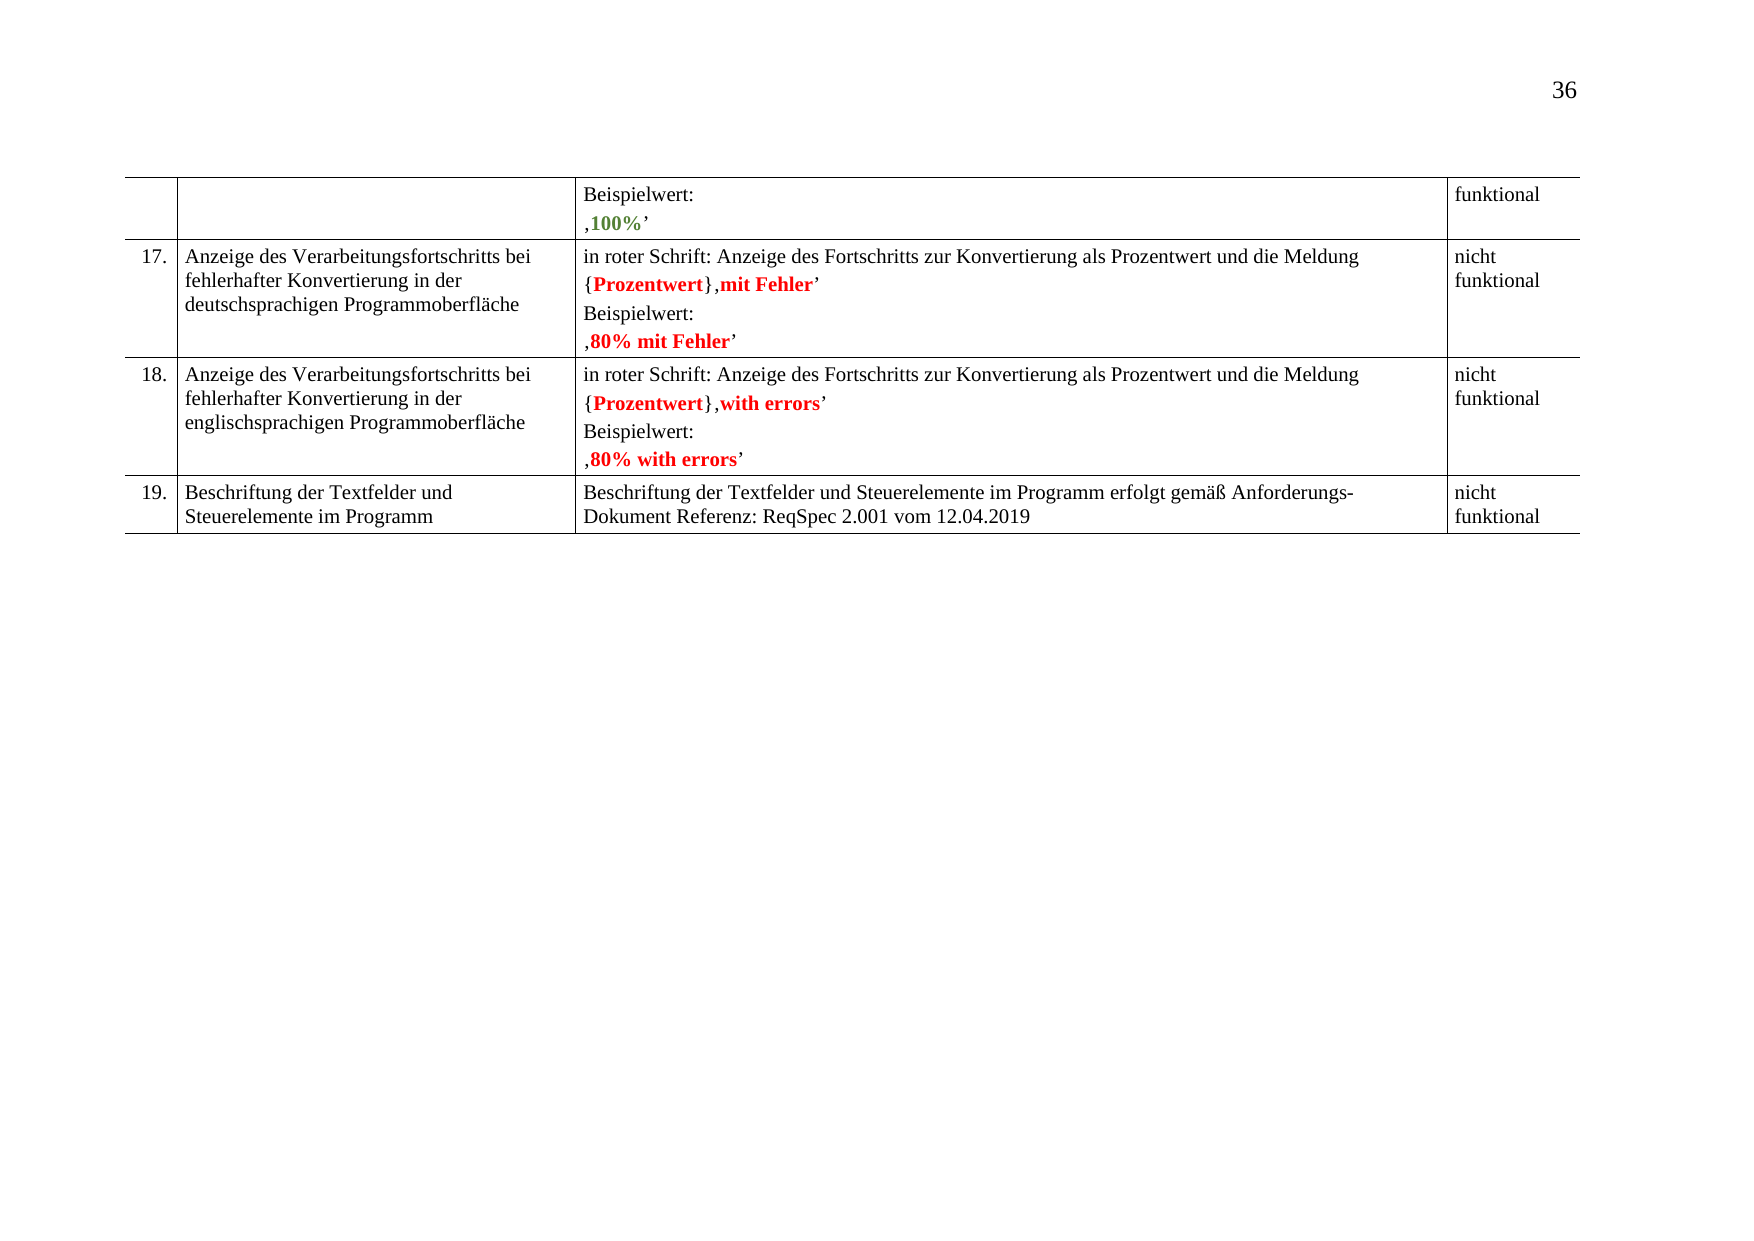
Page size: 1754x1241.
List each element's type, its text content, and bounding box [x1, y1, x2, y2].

table_cell Anzeige des Verarbeitungsfortschritts bei fehlerhafter Konvertierung in der deutschsprachigen Programmoberfläche [178, 240, 575, 357]
table_cell Anzeige des Verarbeitungsfortschritts bei fehlerhafter Konvertierung in der englischsprachigen Programmoberfläche [178, 358, 575, 475]
table_cell [125, 476, 177, 533]
table_cell nicht funktional [1448, 240, 1580, 357]
table_cell [125, 358, 177, 475]
table_cell Beschriftung der Textfelder und Steuerelemente im Programm erfolgt gemäß Anforderungs-Dokument Referenz: ReqSpec 2.001 vom 12.04.2019 [576, 476, 1447, 533]
table_cell nicht funktional [1448, 476, 1580, 533]
table_cell [125, 178, 177, 239]
table_cell nicht funktional [1448, 178, 1580, 239]
table_cell [125, 240, 177, 357]
table_cell nicht funktional [1448, 358, 1580, 475]
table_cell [178, 178, 575, 239]
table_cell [576, 178, 1447, 239]
table_cell in roter Schrift: Anzeige des Fortschritts zur Konvertierung als Prozentwert und die Meldung {Prozentwert}‚with errors’ Beispielwert: ‚80% with errors’ [576, 358, 1447, 475]
table_cell Beschriftung der Textfelder und Steuerelemente im Programm [178, 476, 575, 533]
table_cell in roter Schrift: Anzeige des Fortschritts zur Konvertierung als Prozentwert und die Meldung {Prozentwert}‚mit Fehler’ Beispielwert: ‚80% mit Fehler’ [576, 240, 1447, 357]
